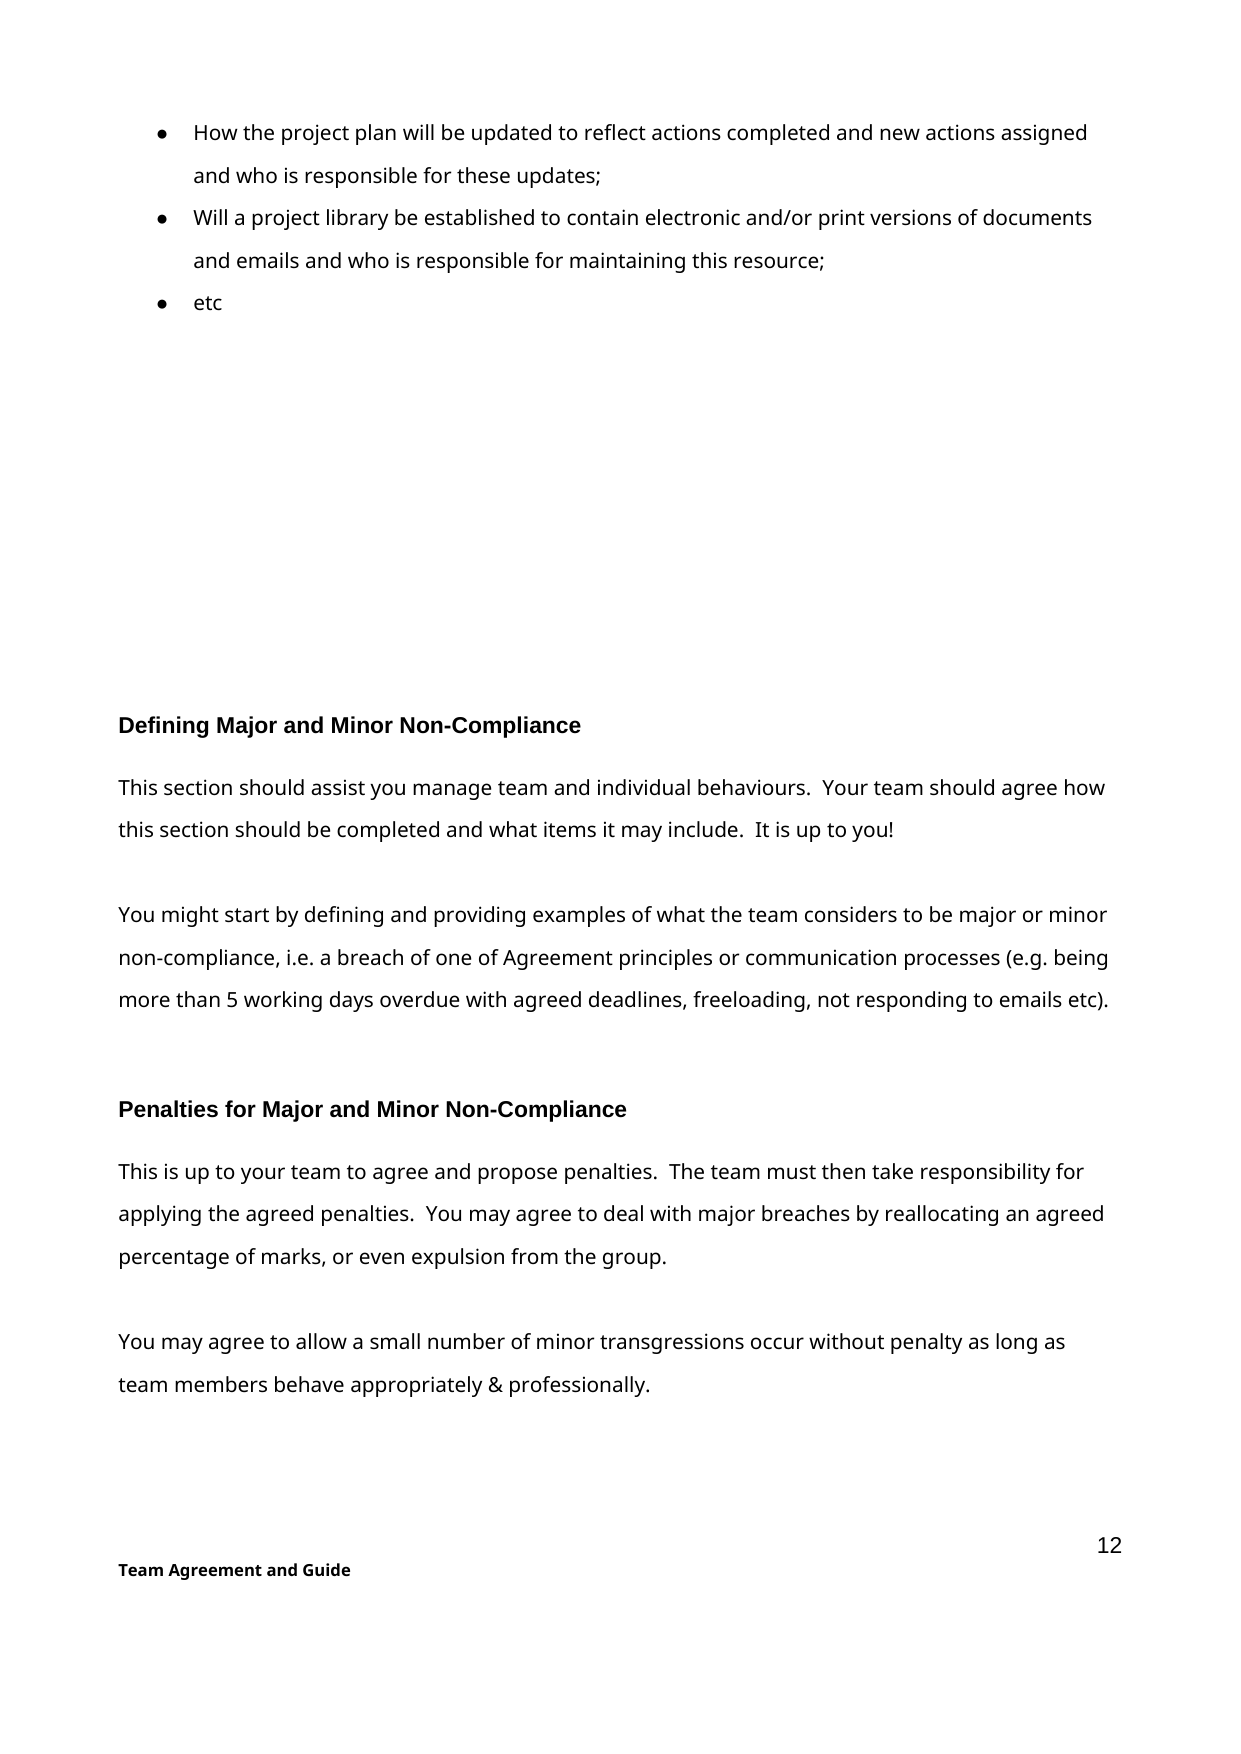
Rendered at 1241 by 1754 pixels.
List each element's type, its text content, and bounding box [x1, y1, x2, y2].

list How the project plan will be updated to reflect actions completed and new actions assigned and who is responsible for these updates; [156, 118, 1122, 189]
list etc [156, 288, 1122, 317]
subtitle Penalties for Major and Minor Non-Compliance [118, 1096, 1122, 1122]
list Will a project library be established to contain electronic and/or print versions of documents and emails and who is responsible for maintaining this resource; [156, 203, 1122, 274]
text This is up to your team to agree and propose penalties. The team must then take responsibility for applying the agreed penalties. You may agree to deal with major breaches by reallocating an agreed percentage of marks, or even expulsion from the group. [118, 1157, 1122, 1271]
text This section should assist you manage team and individual behaviours. Your team should agree how this section should be completed and what items it may include. It is up to you! [118, 773, 1122, 844]
text You may agree to allow a small number of minor transgressions occur without penalty as long as team members behave appropriately & professionally. [118, 1327, 1122, 1398]
subtitle Defining Major and Minor Non-Compliance [118, 712, 1122, 738]
text You might start by defining and providing examples of what the team considers to be major or minor non-compliance, i.e. a breach of one of Agreement principles or communication processes (e.g. being more than 5 working days overdue with agreed deadlines, freeloading, not responding to emails etc). [118, 900, 1122, 1014]
